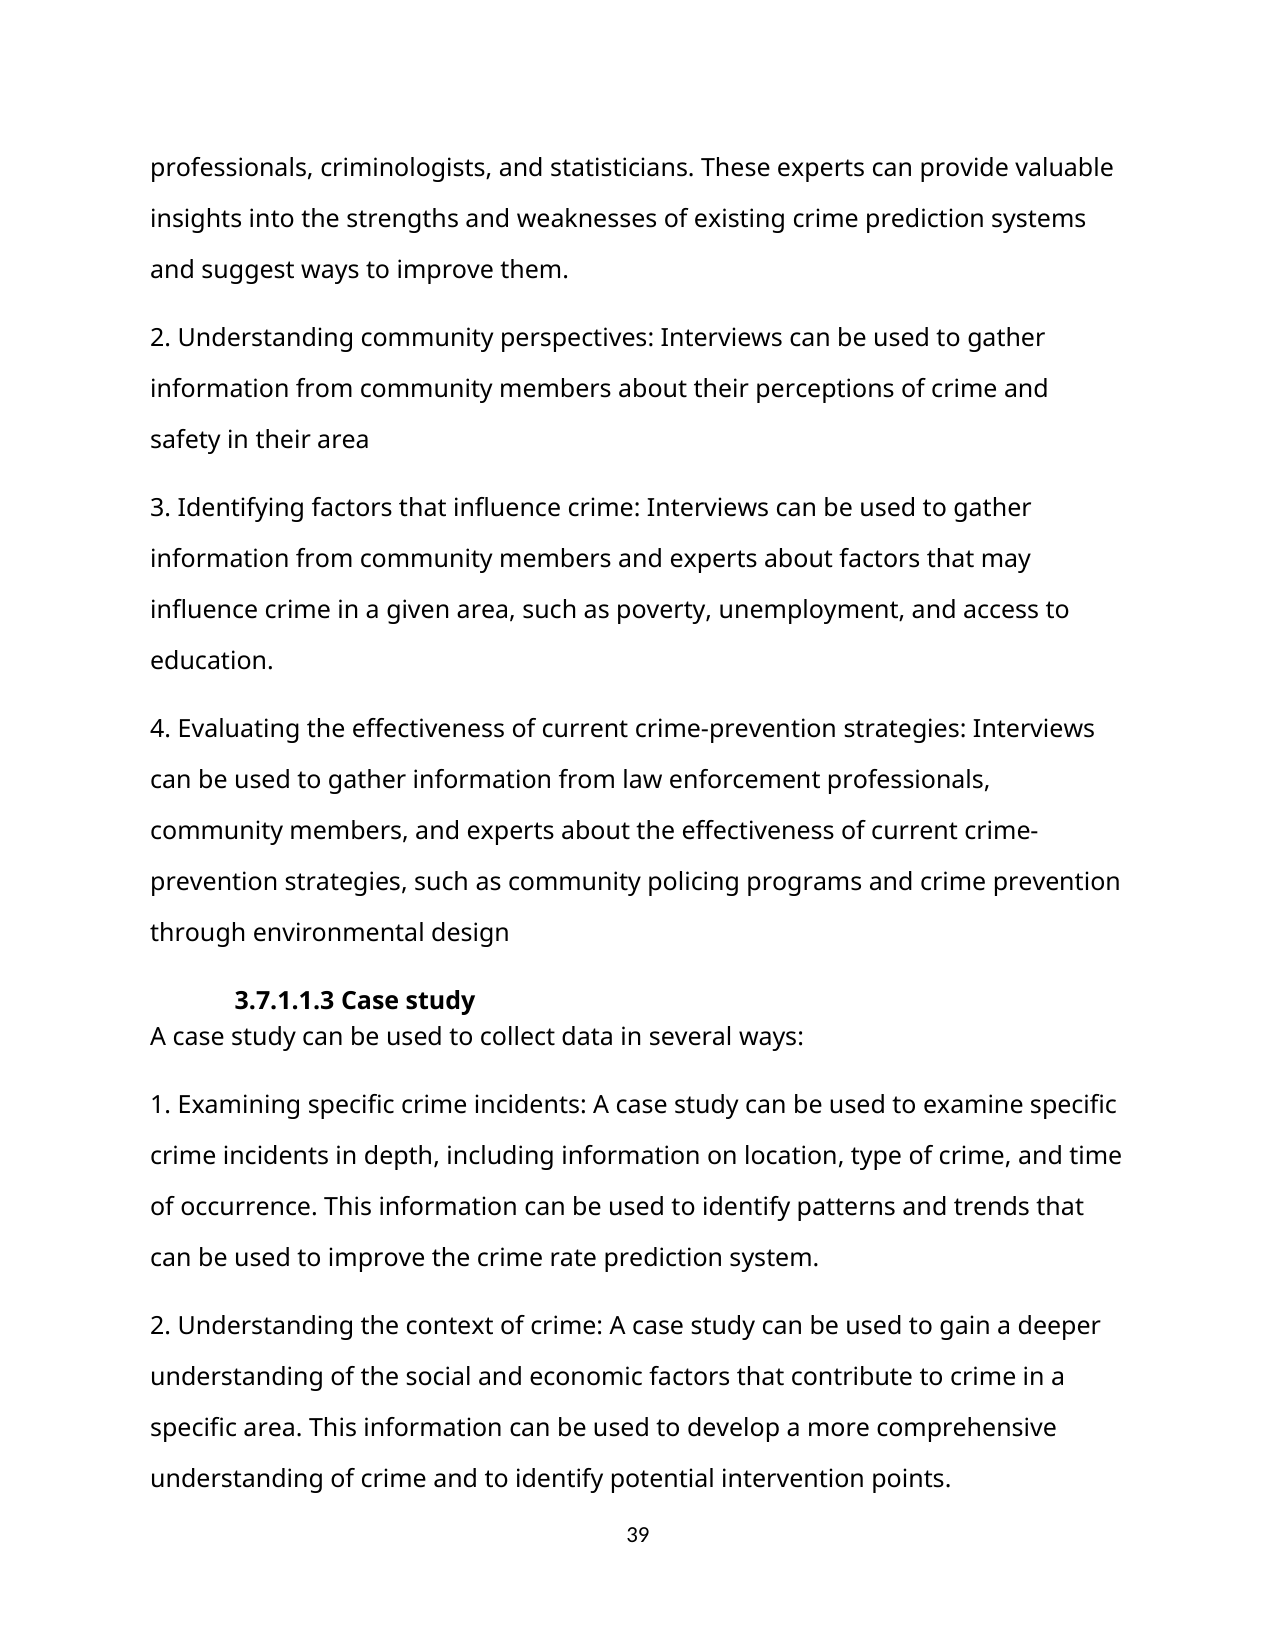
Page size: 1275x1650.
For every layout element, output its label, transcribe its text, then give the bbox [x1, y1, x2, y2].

text 1. Examining specific crime incidents: A case study can be used to examine specific crime incidents in depth, including information on location, type of crime, and time of occurrence. This information can be used to identify patterns and trends that can be used to improve the crime rate prediction system. [150, 1087, 1125, 1274]
text 2. Understanding the context of crime: A case study can be used to gain a deeper understanding of the social and economic factors that contribute to crime in a specific area. This information can be used to develop a more comprehensive understanding of crime and to identify potential intervention points. [150, 1308, 1125, 1495]
text 3. Identifying factors that influence crime: Interviews can be used to gather information from community members and experts about factors that may influence crime in a given area, such as poverty, unemployment, and access to education. [150, 489, 1125, 677]
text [150, 150, 1125, 286]
text 4. Evaluating the effectiveness of current crime-prevention strategies: Interviews can be used to gather information from law enforcement professionals, community members, and experts about the effectiveness of current crime-prevention strategies, such as community policing programs and crime prevention through environmental design [150, 710, 1125, 949]
text 2. Understanding community perspectives: Interviews can be used to gather information from community members about their perceptions of crime and safety in their area [150, 320, 1125, 456]
text A case study can be used to collect data in several ways: [150, 1019, 1125, 1053]
subtitle 3.7.1.1.3 Case study [150, 982, 1125, 1016]
